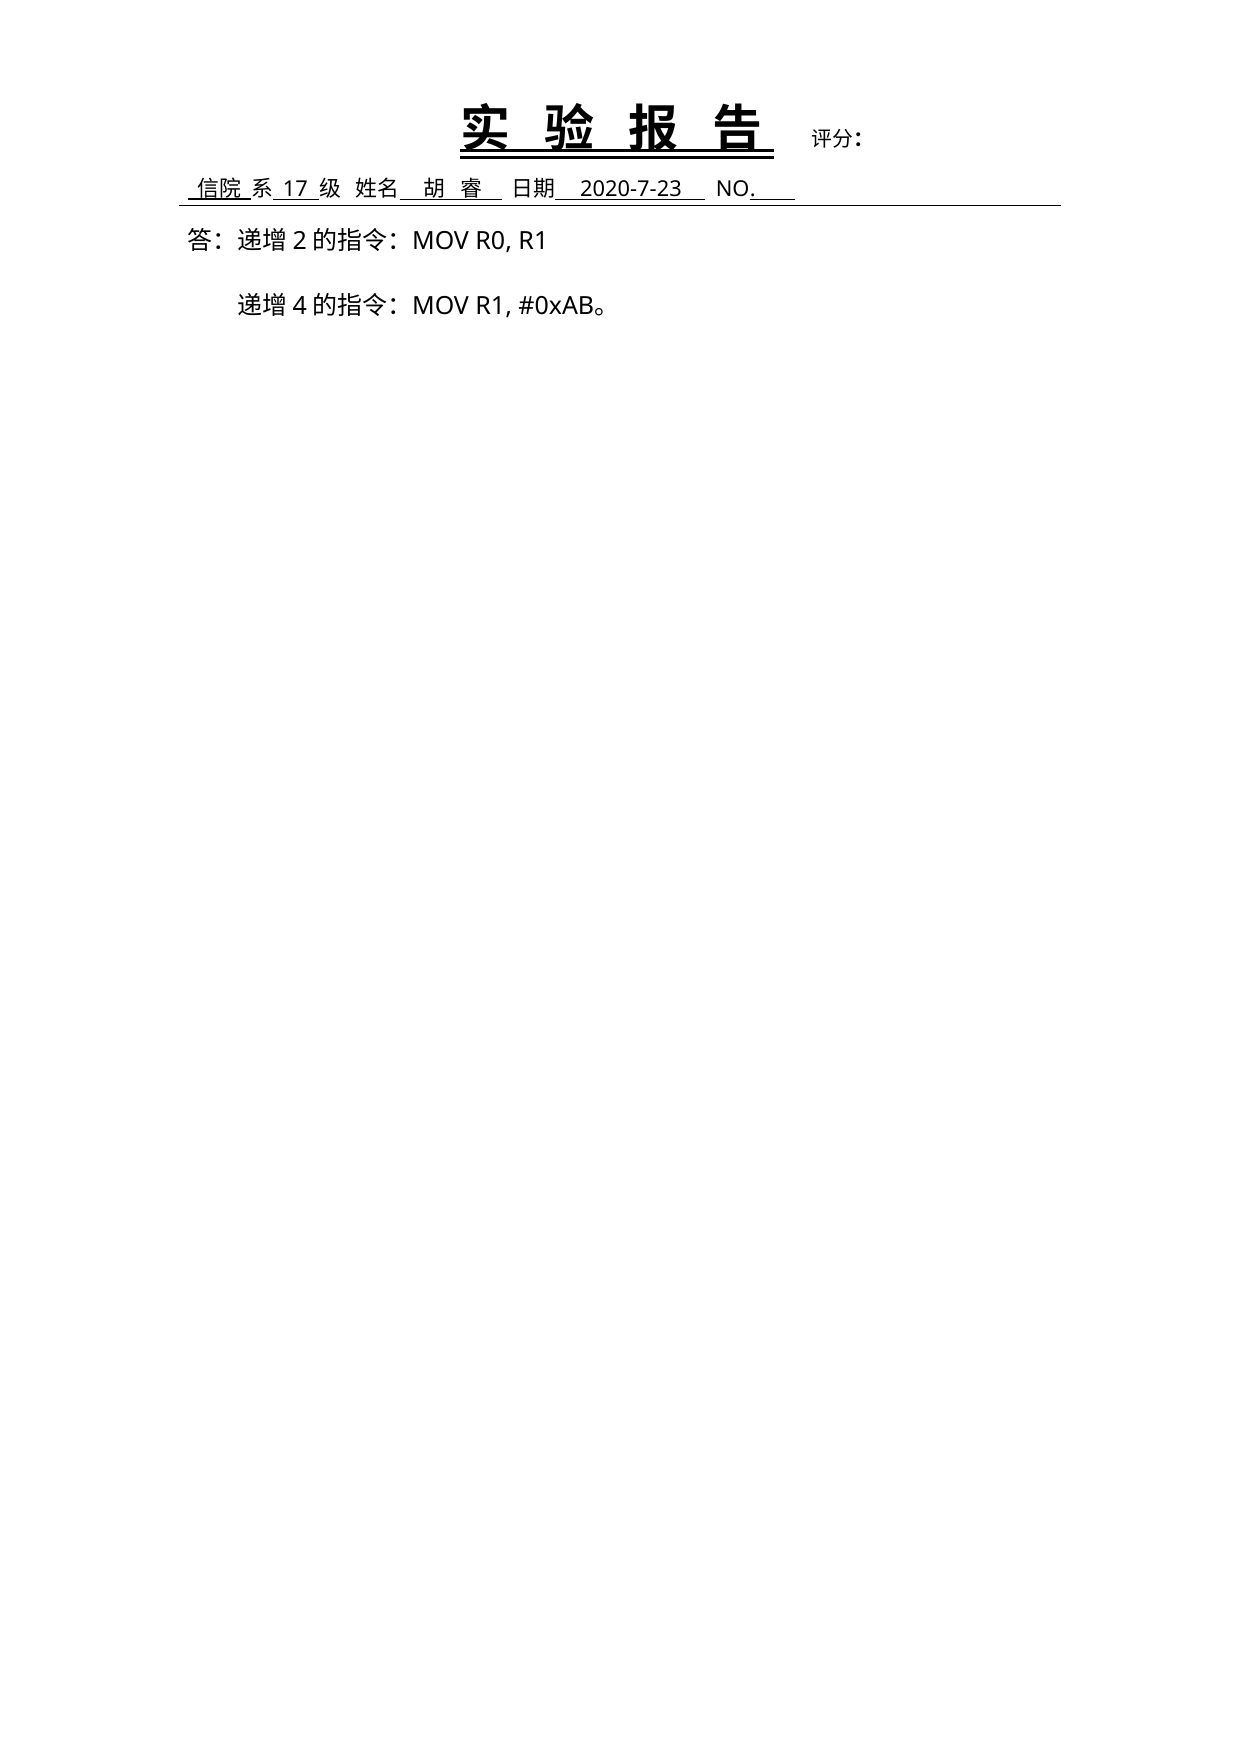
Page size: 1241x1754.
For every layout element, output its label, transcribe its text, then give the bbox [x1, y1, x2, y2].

text 答：递增2的指令：MOV R0, R1 [187, 206, 1053, 271]
text 递增4的指令：MOV R1, #0xAB。 [187, 271, 1053, 336]
